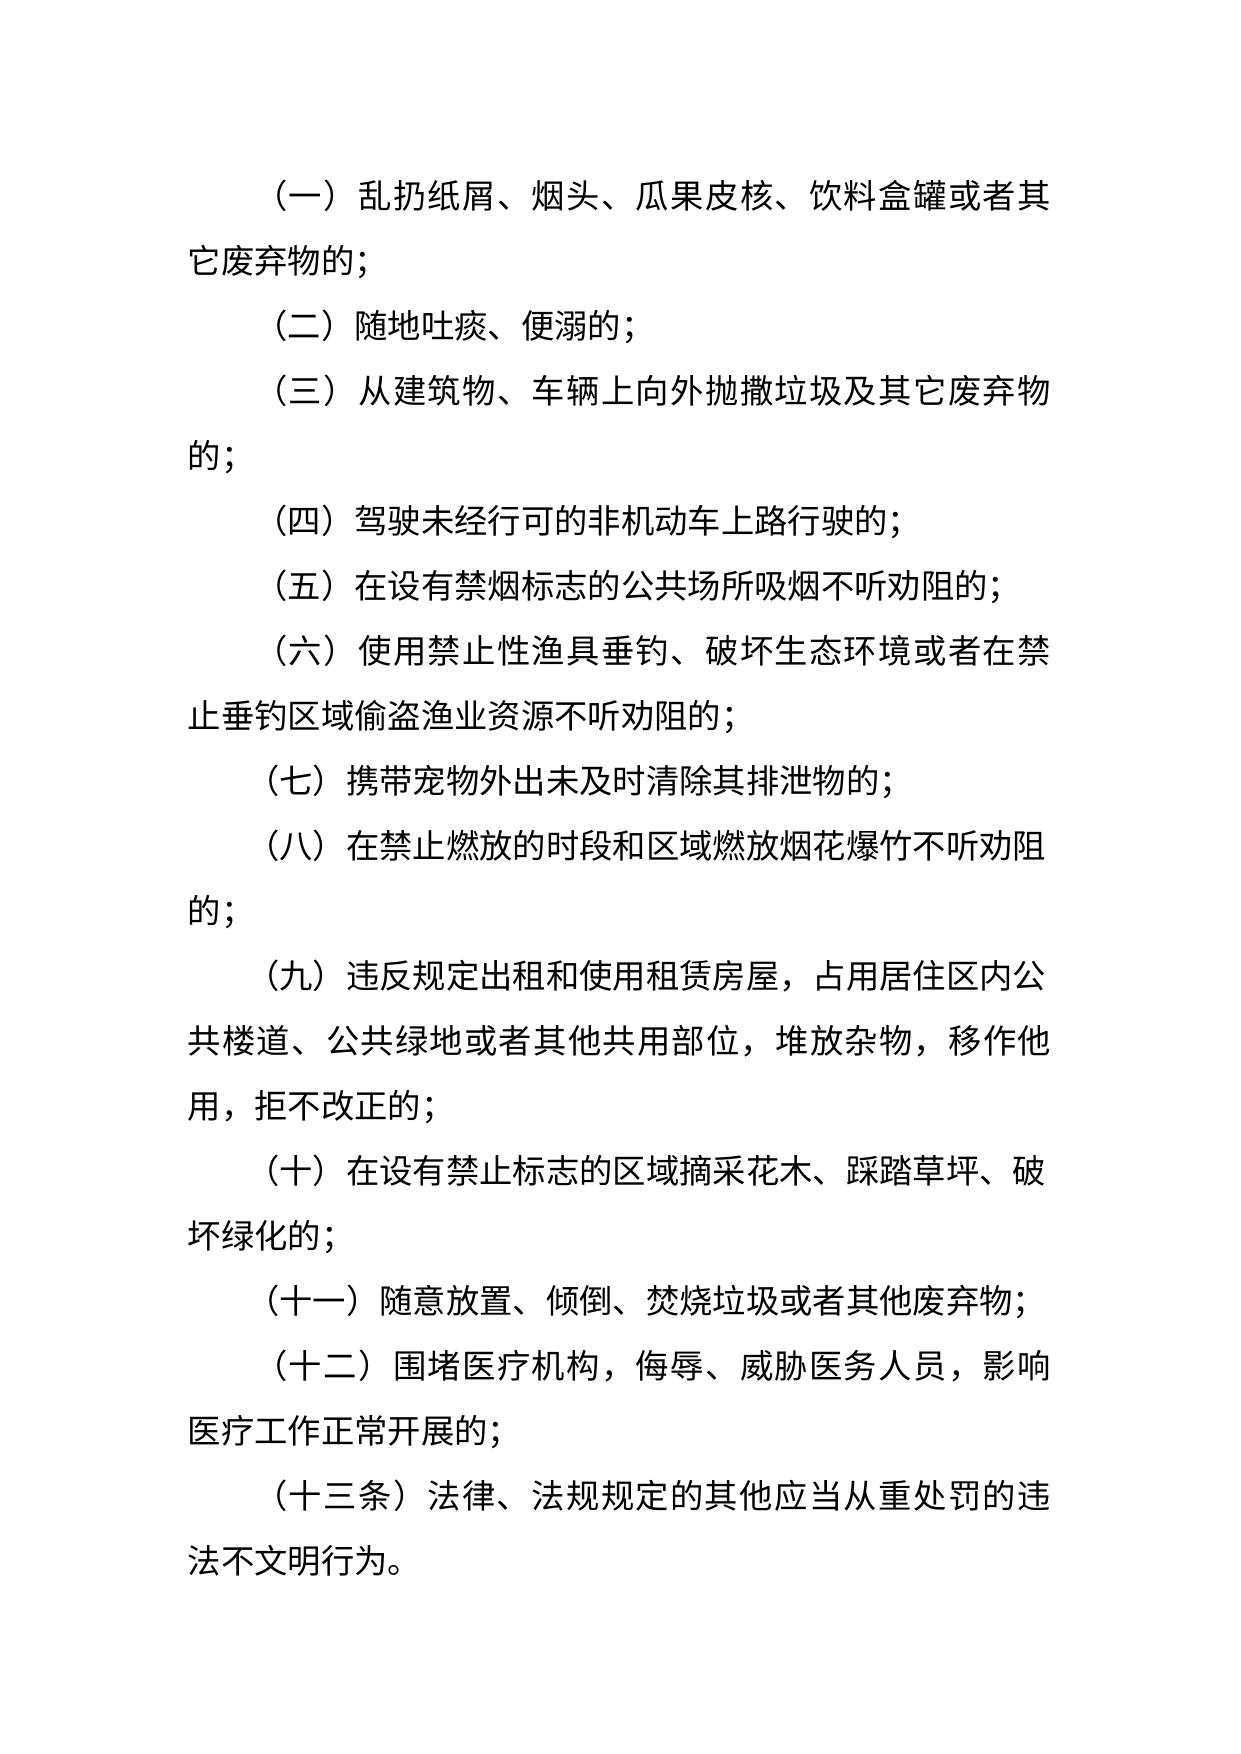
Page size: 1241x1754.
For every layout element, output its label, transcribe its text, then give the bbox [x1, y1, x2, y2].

text （一）乱扔纸屑、烟头、瓜果皮核、饮料盒罐或者其它废弃物的； [187, 162, 1053, 292]
text （十三条）法律、法规规定的其他应当从重处罚的违法不文明行为。 [187, 1462, 1053, 1592]
text （八）在禁止燃放的时段和区域燃放烟花爆竹不听劝阻 [246, 812, 1053, 877]
text （五）在设有禁烟标志的公共场所吸烟不听劝阻的； [187, 552, 1053, 617]
text 坏绿化的； [187, 1202, 1053, 1267]
text （十一）随意放置、倾倒、焚烧垃圾或者其他废弃物； [246, 1267, 1053, 1332]
text （七）携带宠物外出未及时清除其排泄物的； [246, 747, 1053, 812]
text （三）从建筑物、车辆上向外抛撒垃圾及其它废弃物的； [187, 357, 1053, 487]
text （四）驾驶未经行可的非机动车上路行驶的； [187, 487, 1053, 552]
text 共楼道、公共绿地或者其他共用部位，堆放杂物，移作他用，拒不改正的； [187, 1007, 1053, 1137]
text （十）在设有禁止标志的区域摘采花木、踩踏草坪、破 [246, 1137, 1053, 1202]
text （九）违反规定出租和使用租赁房屋，占用居住区内公 [246, 942, 1053, 1007]
text （二）随地吐痰、便溺的； [187, 292, 1053, 357]
text （十二）围堵医疗机构，侮辱、威胁医务人员，影响医疗工作正常开展的； [187, 1332, 1053, 1462]
text 的； [187, 877, 1053, 942]
text （六）使用禁止性渔具垂钓、破坏生态环境或者在禁止垂钓区域偷盗渔业资源不听劝阻的； [187, 617, 1053, 747]
